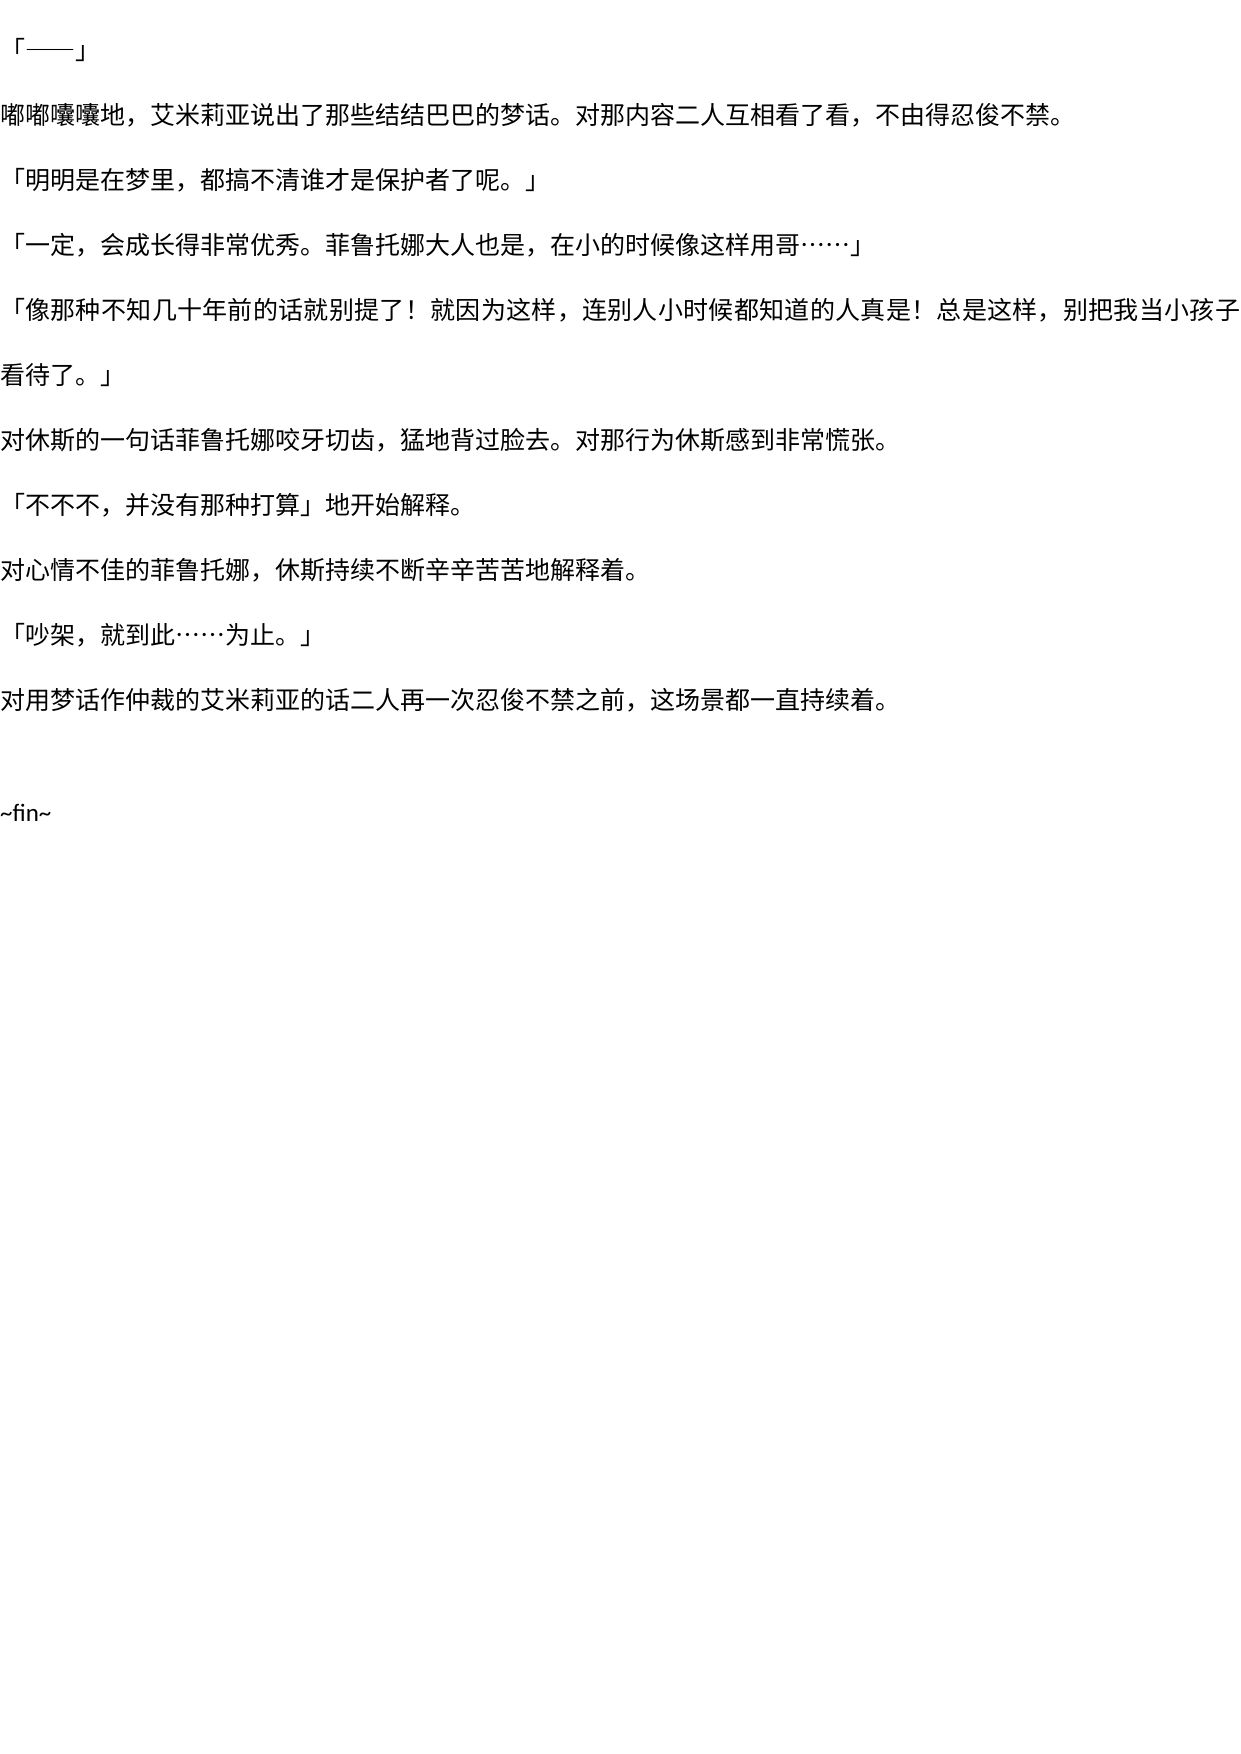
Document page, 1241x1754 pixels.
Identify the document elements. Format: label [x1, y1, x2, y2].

text [0, 16, 1240, 828]
